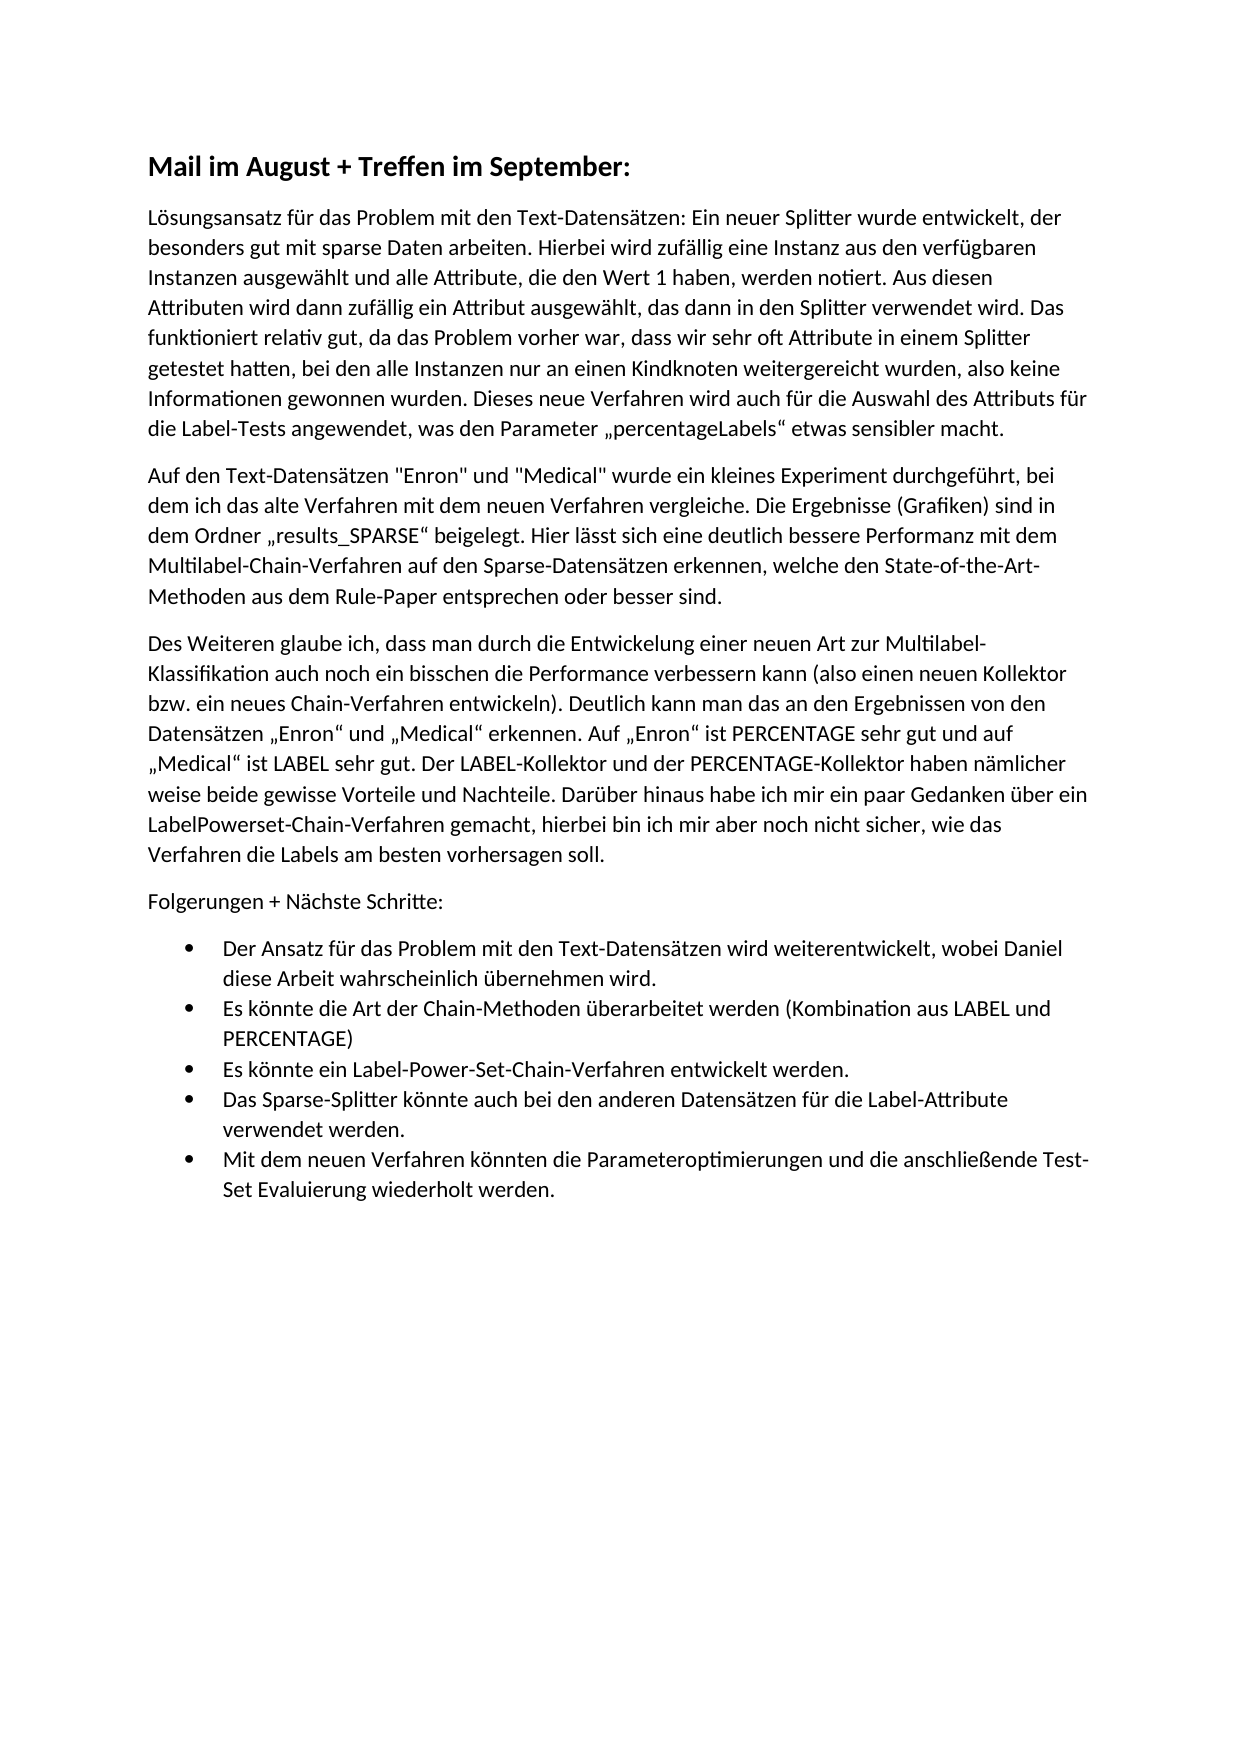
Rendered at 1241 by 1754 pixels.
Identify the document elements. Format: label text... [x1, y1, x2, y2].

text Des Weiteren glaube ich, dass man durch die Entwickelung einer neuen Art zur Multilabel-Klassifikation auch noch ein bisschen die Performance verbessern kann (also einen neuen Kollektor bzw. ein neues Chain-Verfahren entwickeln). Deutlich kann man das an den Ergebnissen von den Datensätzen „Enron“ und „Medical“ erkennen. Auf „Enron“ ist PERCENTAGE sehr gut und auf „Medical“ ist LABEL sehr gut. Der LABEL-Kollektor und der PERCENTAGE-Kollektor haben nämlicher weise beide gewisse Vorteile und Nachteile. Darüber hinaus habe ich mir ein paar Gedanken über ein LabelPowerset-Chain-Verfahren gemacht, hierbei bin ich mir aber noch nicht sicher, wie das Verfahren die Labels am besten vorhersagen soll. [148, 629, 1093, 868]
list Der Ansatz für das Problem mit den Text-Datensätzen wird weiterentwickelt, wobei Daniel diese Arbeit wahrscheinlich übernehmen wird. [185, 934, 1093, 992]
text Mail im August + Treffen im September: [148, 148, 1093, 183]
list Das Sparse-Splitter könnte auch bei den anderen Datensätzen für die Label-Attribute verwendet werden. [185, 1085, 1093, 1143]
list Es könnte die Art der Chain-Methoden überarbeitet werden (Kombination aus LABEL und PERCENTAGE) [185, 994, 1093, 1053]
text Folgerungen + Nächste Schritte: [148, 887, 1093, 915]
text Auf den Text-Datensätzen "Enron" und "Medical" wurde ein kleines Experiment durchgeführt, bei dem ich das alte Verfahren mit dem neuen Verfahren vergleiche. Die Ergebnisse (Grafiken) sind in dem Ordner „results_SPARSE“ beigelegt. Hier lässt sich eine deutlich bessere Performanz mit dem Multilabel-Chain-Verfahren auf den Sparse-Datensätzen erkennen, welche den State-of-the-Art-Methoden aus dem Rule-Paper entsprechen oder besser sind. [148, 461, 1093, 610]
text Lösungsansatz für das Problem mit den Text-Datensätzen: Ein neuer Splitter wurde entwickelt, der besonders gut mit sparse Daten arbeiten. Hierbei wird zufällig eine Instanz aus den verfügbaren Instanzen ausgewählt und alle Attribute, die den Wert 1 haben, werden notiert. Aus diesen Attributen wird dann zufällig ein Attribut ausgewählt, das dann in den Splitter verwendet wird. Das funktioniert relativ gut, da das Problem vorher war, dass wir sehr oft Attribute in einem Splitter getestet hatten, bei den alle Instanzen nur an einen Kindknoten weitergereicht wurden, also keine Informationen gewonnen wurden. Dieses neue Verfahren wird auch für die Auswahl des Attributs für die Label-Tests angewendet, was den Parameter „percentageLabels“ etwas sensibler macht. [148, 203, 1093, 442]
list Es könnte ein Label-Power-Set-Chain-Verfahren entwickelt werden. [185, 1055, 1093, 1083]
list Mit dem neuen Verfahren könnten die Parameteroptimierungen und die anschließende Test-Set Evaluierung wiederholt werden. [185, 1145, 1093, 1204]
